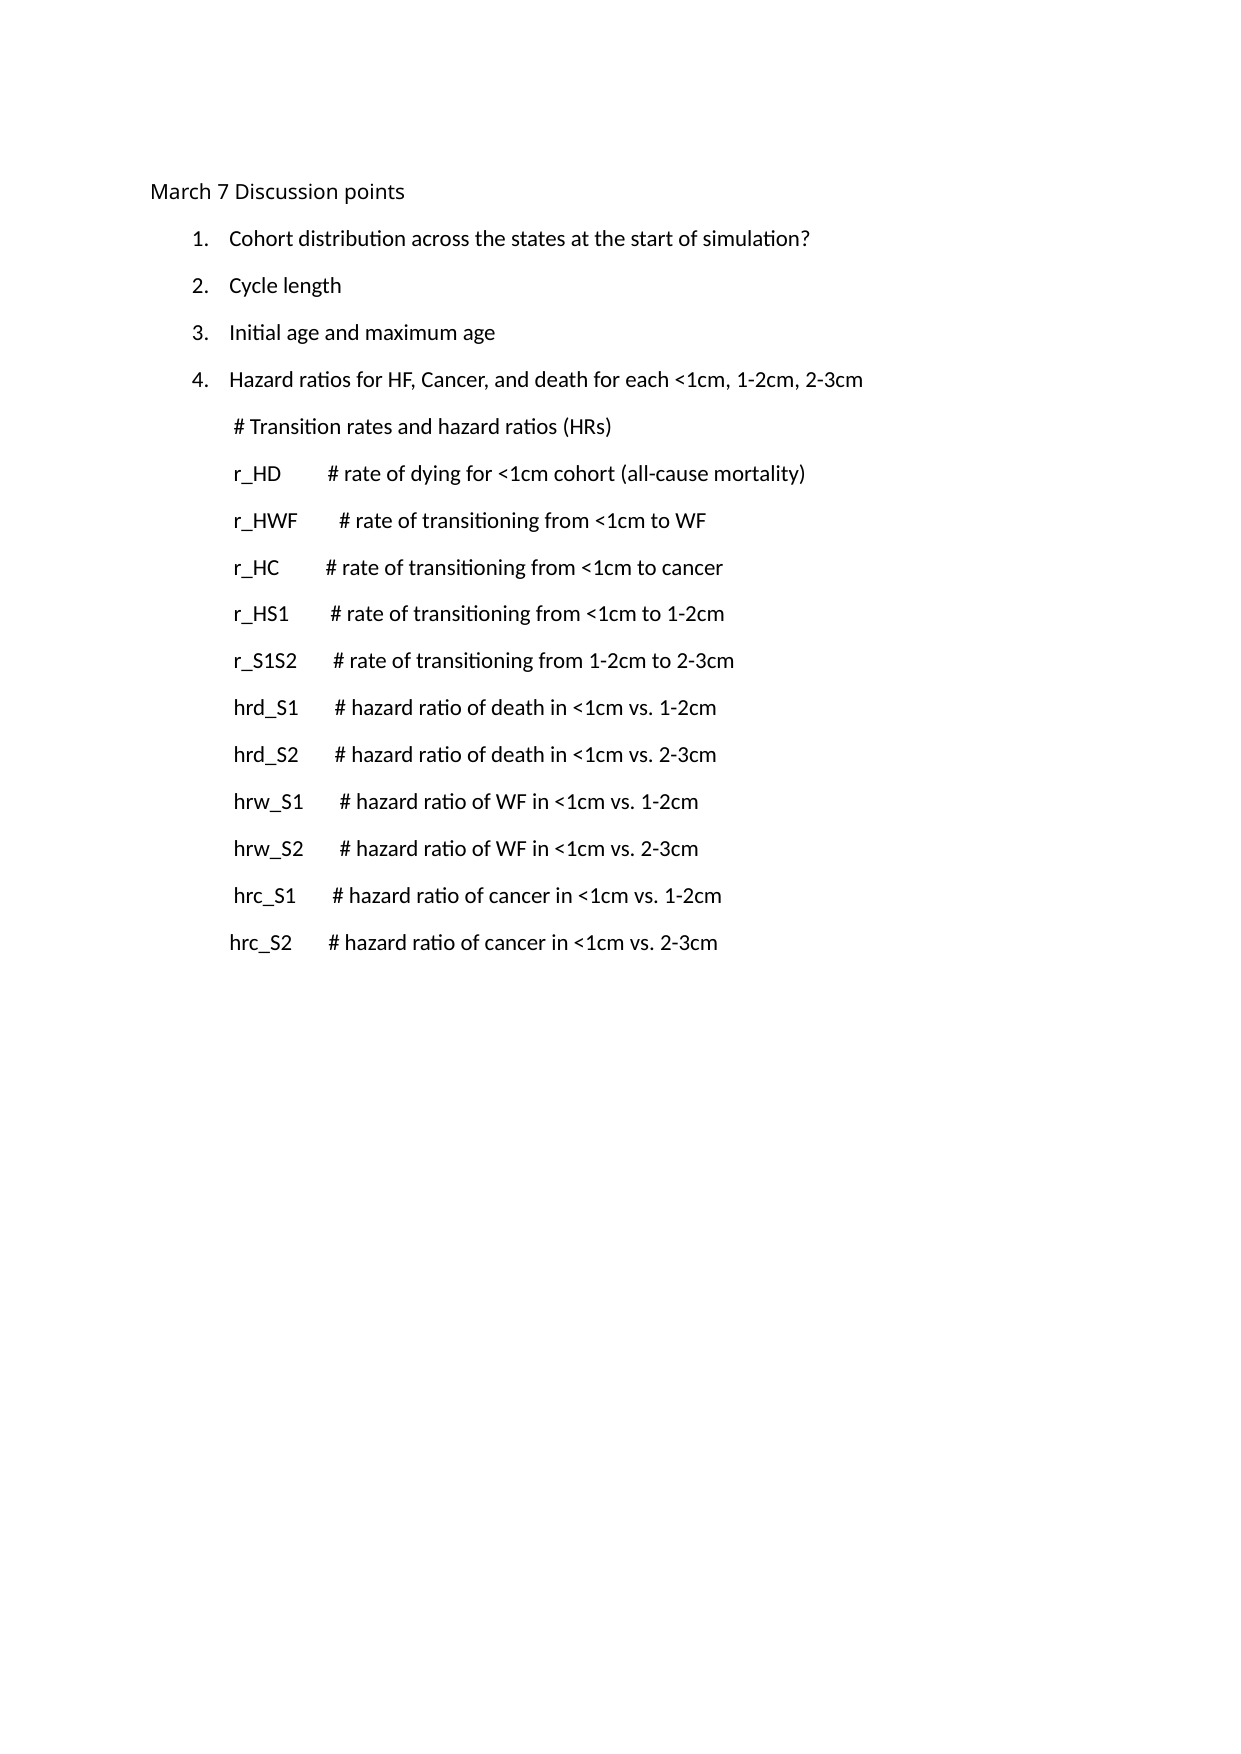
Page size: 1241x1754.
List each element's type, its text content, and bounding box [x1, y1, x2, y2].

list r_S1S2 # rate of transitioning from 1-2cm to 2-3cm [233, 646, 1090, 674]
list hrw_S1 # hazard ratio of WF in <1cm vs. 1-2cm [233, 787, 1090, 815]
list hrd_S1 # hazard ratio of death in <1cm vs. 1-2cm [233, 693, 1090, 721]
list Hazard ratios for HF, Cancer, and death for each <1cm, 1-2cm, 2-3cm [192, 365, 1090, 393]
list r_HC # rate of transitioning from <1cm to cancer [233, 553, 1090, 581]
list # Transition rates and hazard ratios (HRs) [233, 412, 1090, 440]
list hrw_S2 # hazard ratio of WF in <1cm vs. 2-3cm [233, 834, 1090, 862]
text March 7 Discussion points [150, 177, 1090, 206]
list Cohort distribution across the states at the start of simulation? [192, 224, 1090, 252]
list Initial age and maximum age [192, 318, 1090, 346]
list r_HS1 # rate of transitioning from <1cm to 1-2cm [233, 599, 1090, 627]
list Cycle length [192, 271, 1090, 299]
list hrc_S1 # hazard ratio of cancer in <1cm vs. 1-2cm [233, 881, 1090, 909]
list r_HD # rate of dying for <1cm cohort (all-cause mortality) [233, 459, 1090, 487]
list r_HWF # rate of transitioning from <1cm to WF [233, 506, 1090, 534]
list hrd_S2 # hazard ratio of death in <1cm vs. 2-3cm [233, 740, 1090, 768]
list hrc_S2 # hazard ratio of cancer in <1cm vs. 2-3cm [229, 928, 1090, 956]
